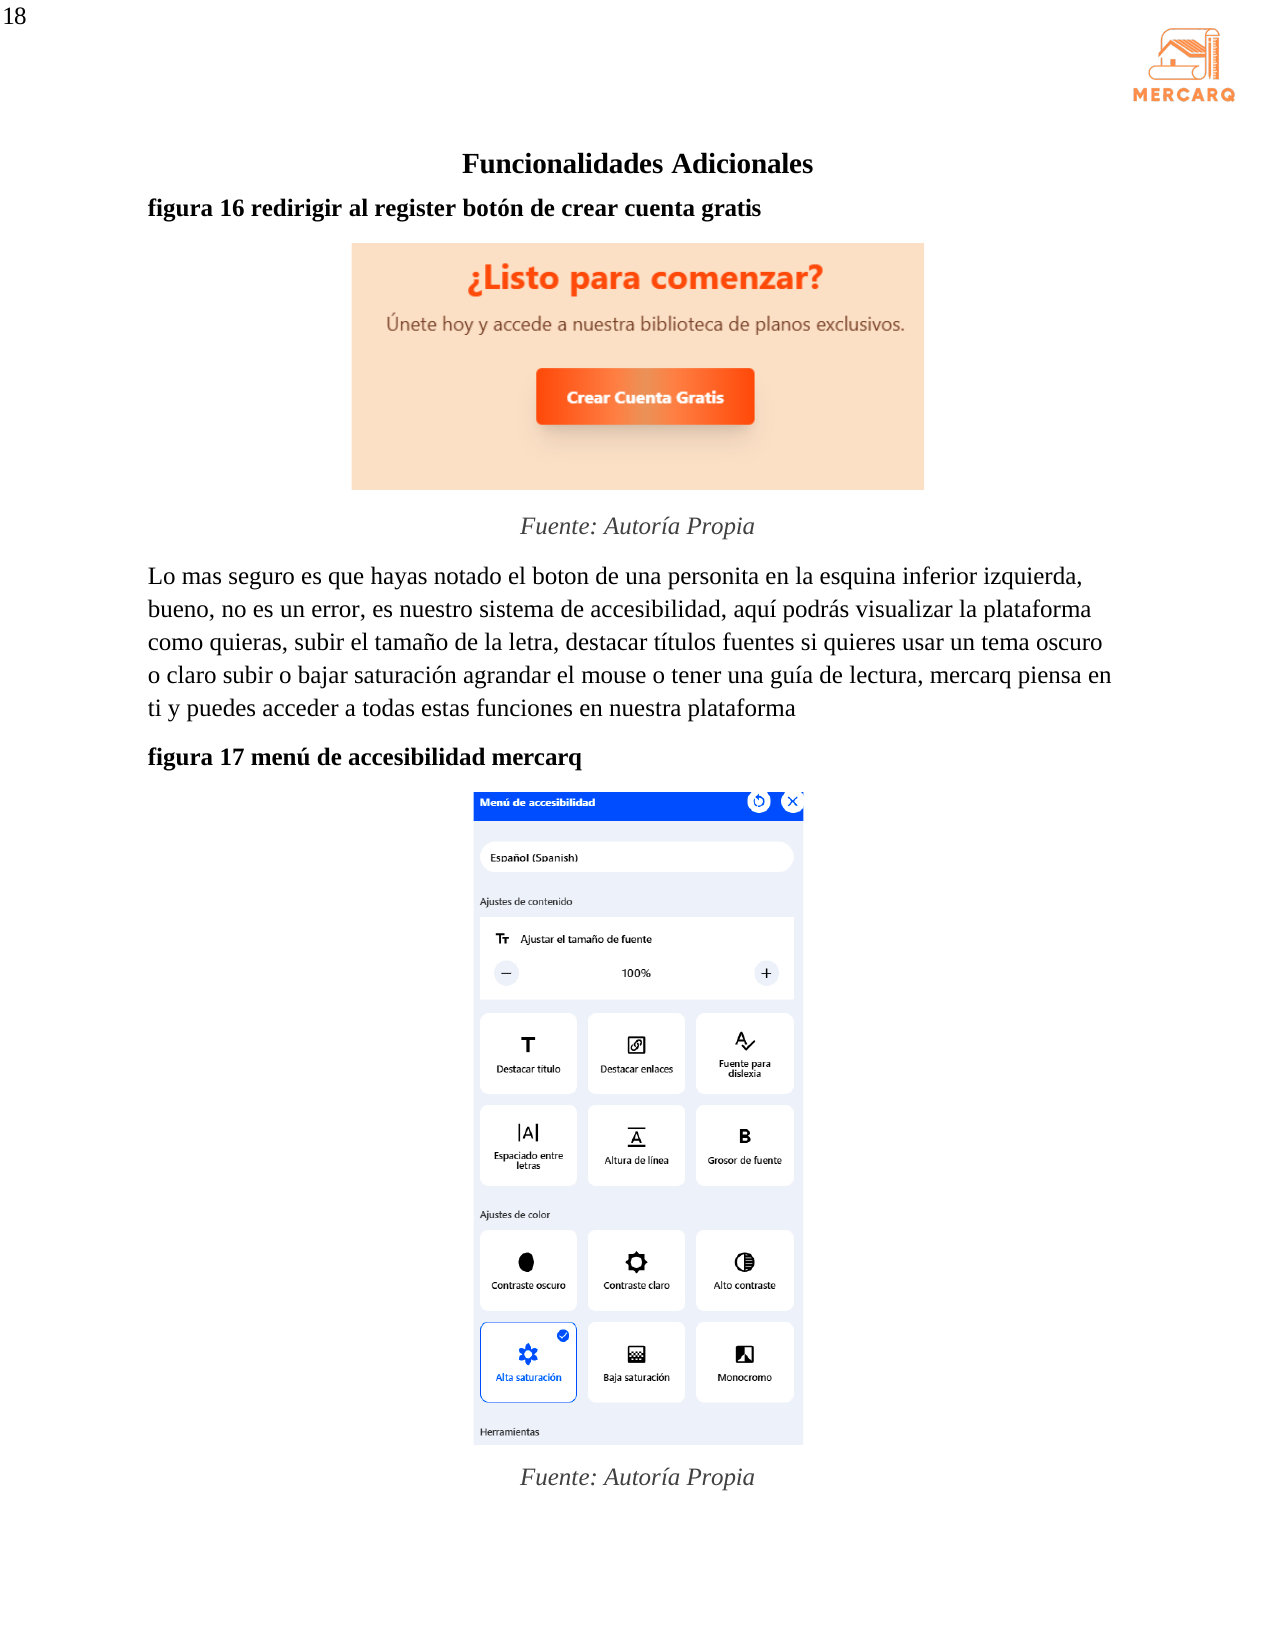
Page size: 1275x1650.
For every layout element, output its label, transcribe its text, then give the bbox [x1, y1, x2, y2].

text Fuente: Autoría Propia [113, 262, 1162, 540]
text Lo mas seguro es que hayas notado el boton de una personita en la esquina inferior izquierda, bueno, no es un error, es nuestro sistema de accesibilidad, aquí podrás visualizar la plataforma [148, 561, 1123, 623]
picture [1125, 24, 1246, 104]
subtitle Funcionalidades Adicionales [113, 146, 1162, 179]
text como quieras, subir el tamaño de la letra, destacar títulos fuentes si quieres usar un tema oscuro o claro subir o bajar saturación agrandar el mouse o tener una guía de lectura, mercarq piensa en ti y puedes acceder a todas estas funciones en nuestra plataforma [148, 627, 1113, 722]
subtitle figura 17 menú de accesibilidad mercarq [148, 742, 1162, 771]
text Fuente: Autoría Propia [113, 808, 1162, 1491]
picture [473, 792, 804, 808]
picture [351, 243, 925, 262]
subtitle figura 16 redirigir al register botón de crear cuenta gratis [148, 193, 1162, 222]
